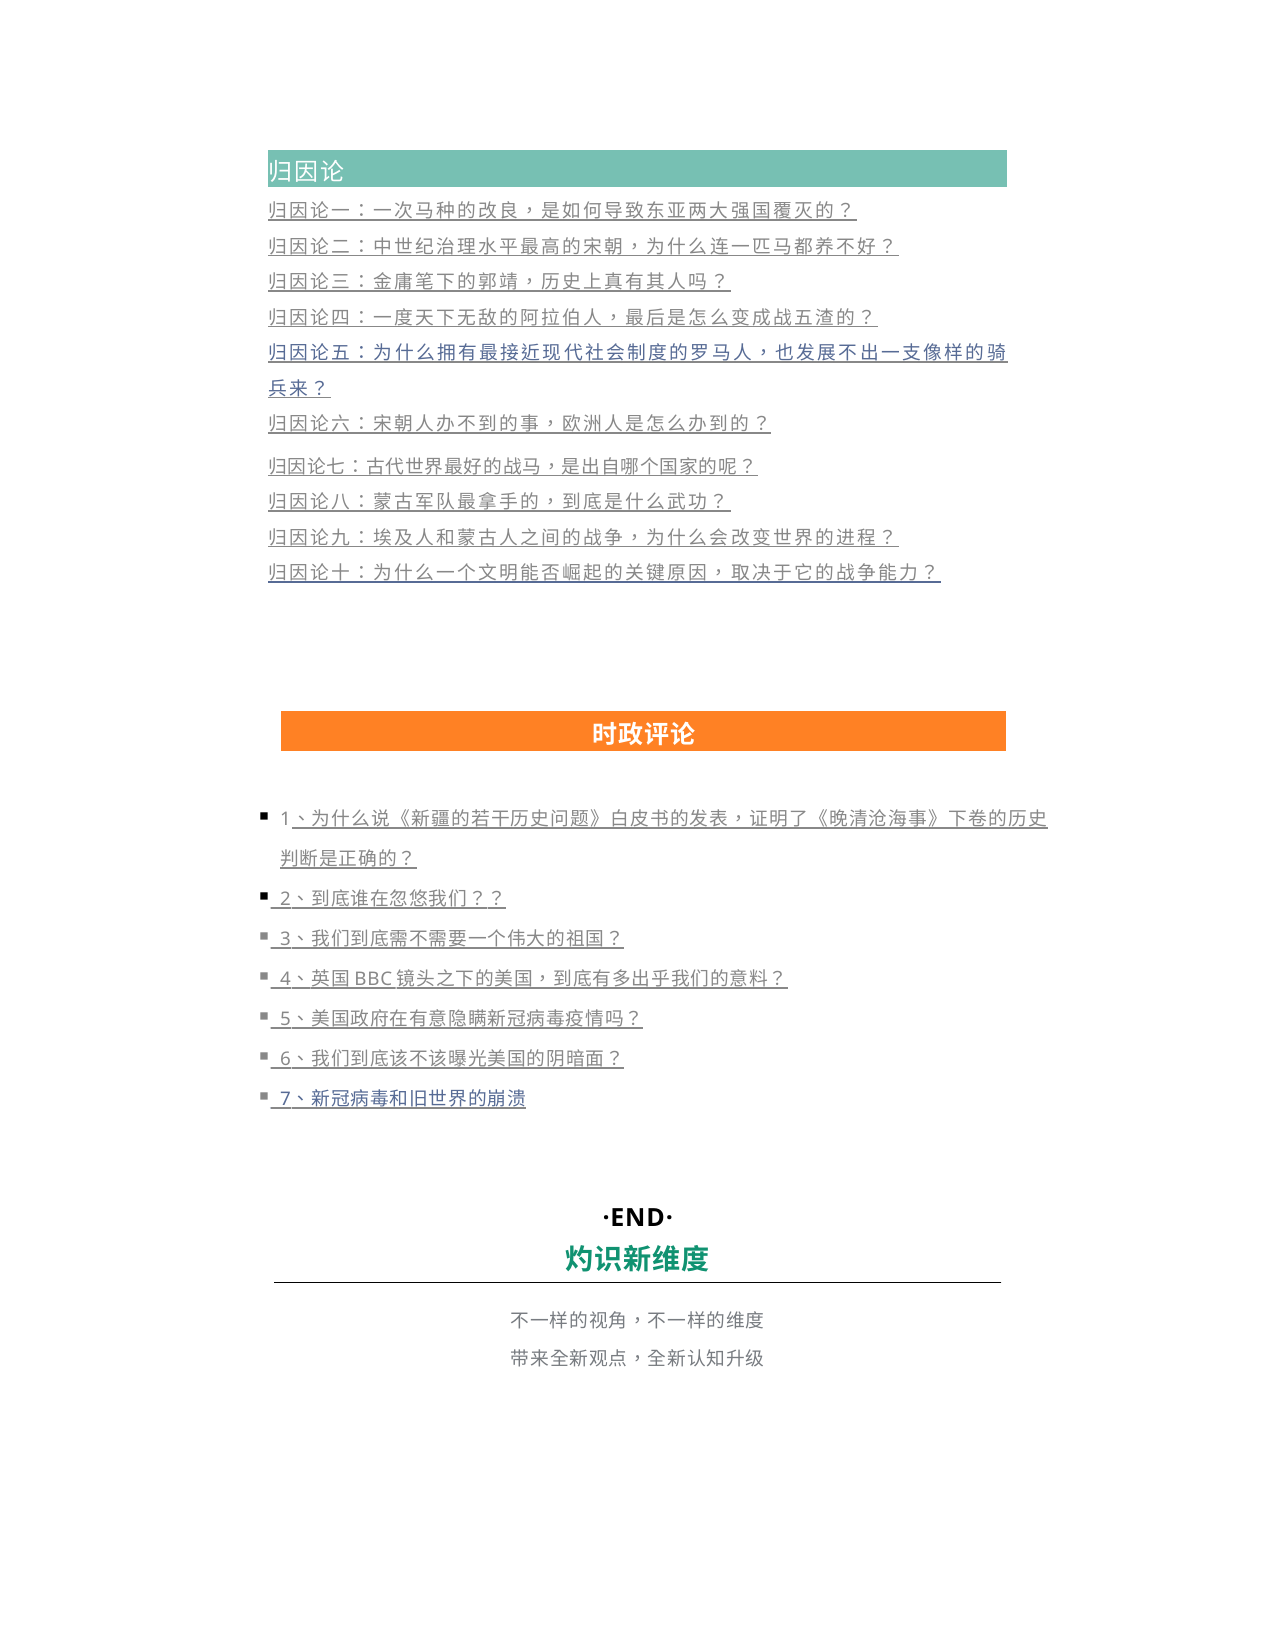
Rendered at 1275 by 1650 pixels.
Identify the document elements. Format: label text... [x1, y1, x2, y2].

list 6、我们到底该不该曝光美国的阴暗面？ [258, 1031, 1050, 1071]
text 归因论一：一次马种的改良，是如何导致东亚两大强国覆灭的？ [268, 187, 1007, 223]
text 归因论五：为什么拥有最接近现代社会制度的罗马人，也发展不出一支像样的骑兵来？ [268, 329, 1007, 361]
text 归因论二：中世纪治理水平最高的宋朝，为什么连一匹马都养不好？ [268, 223, 1007, 258]
text 归因论七：古代世界最好的战马，是出自哪个国家的呢？ [268, 436, 1007, 479]
list 1、为什么说《新疆的若干历史问题》白皮书的发表，证明了《晚清沧海事》下卷的历史判断是正确的？ [258, 791, 1050, 871]
text 不一样的视角，不一样的维度 [262, 1296, 1012, 1333]
list 3、我们到底需不需要一个伟大的祖国？ [258, 911, 1050, 951]
list 5、美国政府在有意隐瞒新冠病毒疫情吗？ [258, 991, 1050, 1031]
text ·END· [237, 1193, 1037, 1233]
text 归因论八：蒙古军队最拿手的，到底是什么武功？ [268, 479, 1007, 514]
text 归因论四：一度天下无敌的阿拉伯人，最后是怎么变成战五渣的？ [268, 294, 1007, 329]
text 灼识新维度 [273, 1233, 1001, 1283]
list 7、新冠病毒和旧世界的崩溃 [258, 1071, 1050, 1111]
text 带来全新观点，全新认知升级 [262, 1333, 1012, 1371]
text 归因论六：宋朝人办不到的事，欧洲人是怎么办到的？ [268, 401, 1007, 436]
text 归因论十：为什么一个文明能否崛起的关键原因，取决于它的战争能力？ [268, 550, 1007, 585]
list 4、英国BBC镜头之下的美国，到底有多出乎我们的意料？ [258, 951, 1050, 991]
text 归因论九：埃及人和蒙古人之间的战争，为什么会改变世界的进程？ [268, 514, 1007, 550]
text 归因论 [268, 150, 1007, 187]
text 时政评论 [281, 711, 1006, 751]
text 归因论五：为什么拥有最接近现代社会制度的罗马人，也发展不出一支像样的骑兵来？ [268, 363, 1007, 401]
text 归因论三：金庸笔下的郭靖，历史上真有其人吗？ [268, 258, 1007, 294]
list 2、到底谁在忽悠我们？？ [258, 871, 1050, 911]
